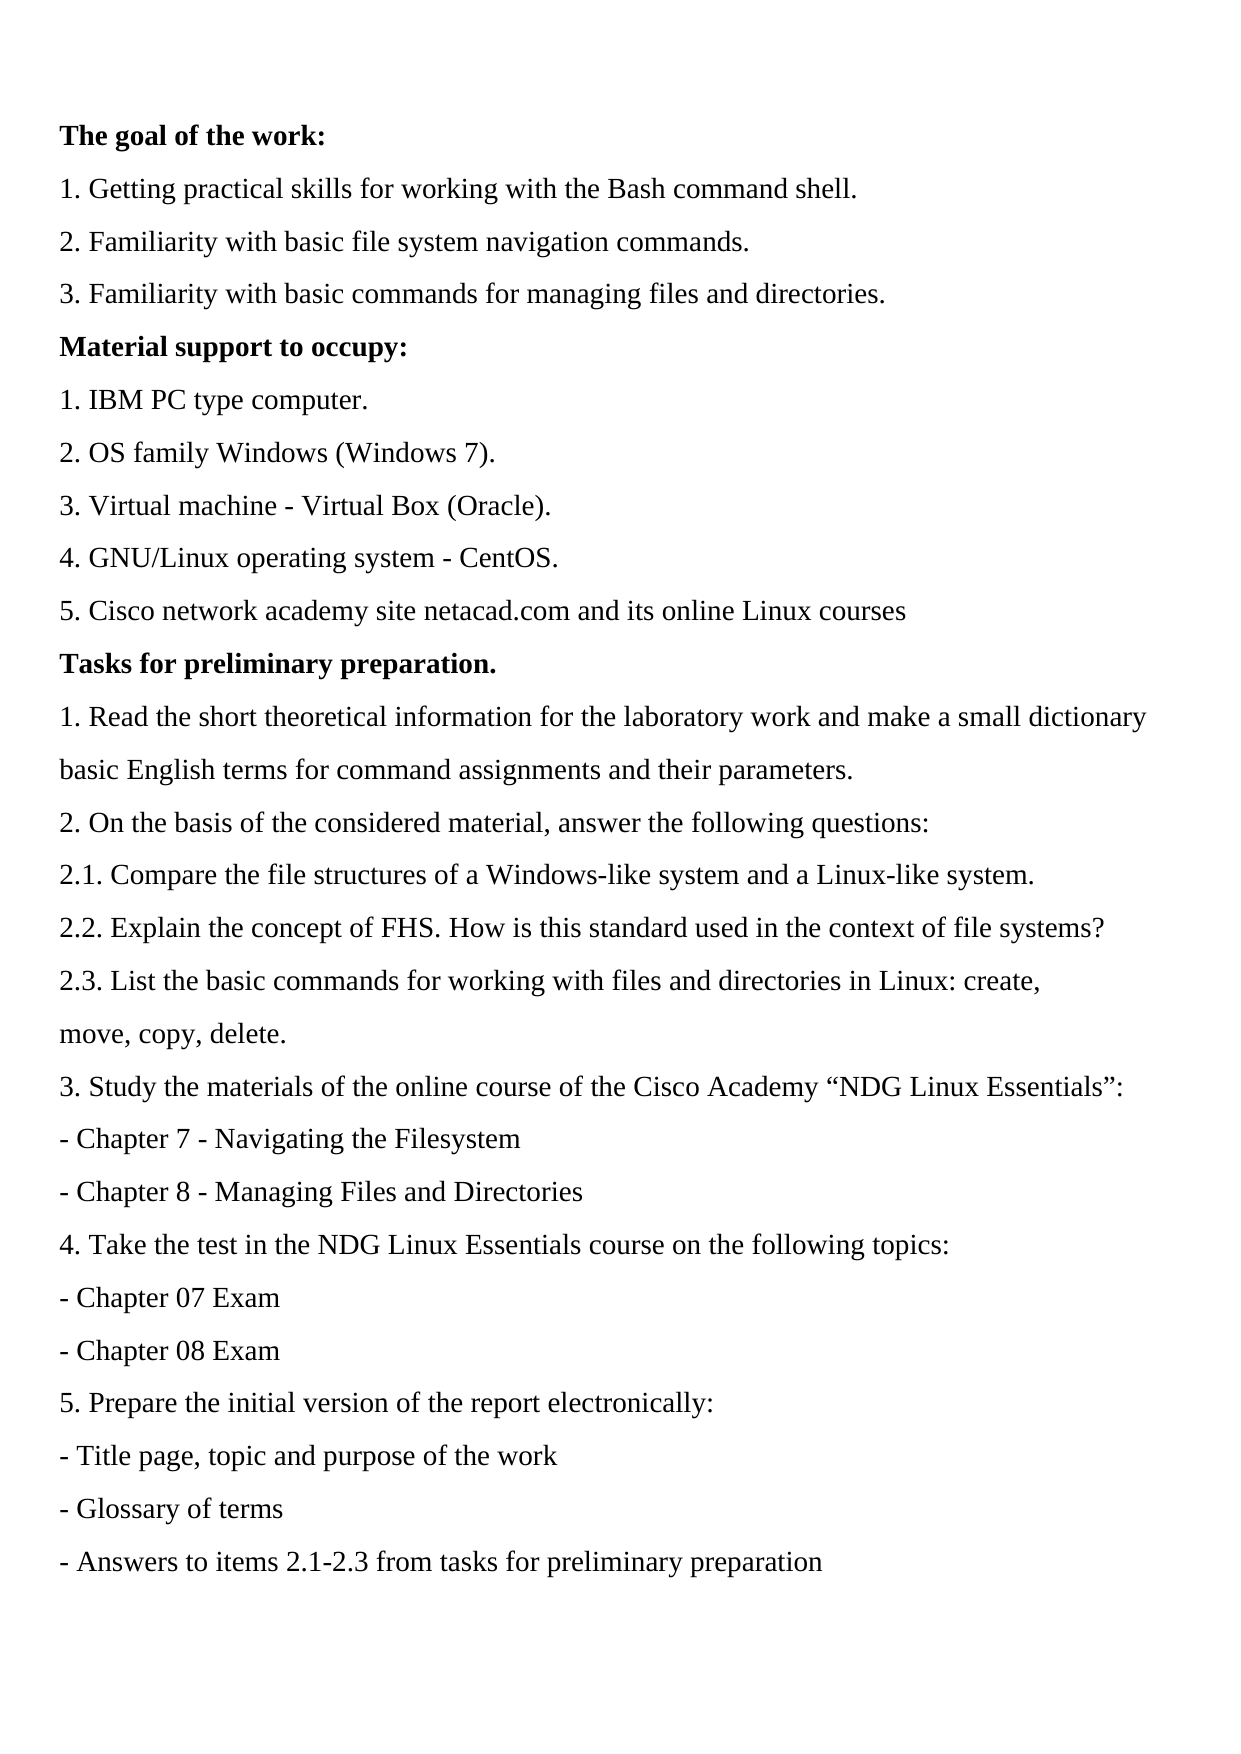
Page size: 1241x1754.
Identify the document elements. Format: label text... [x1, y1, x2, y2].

text Material support to occupy: [59, 329, 1152, 363]
text 3. Virtual machine - Virtual Box (Oracle). [59, 488, 1152, 521]
text - Chapter 7 - Navigating the Filesystem [59, 1122, 1152, 1155]
text The goal of the work: [59, 118, 1152, 152]
text 2. OS family Windows (Windows 7). [59, 435, 1152, 468]
text 2. Familiarity with basic file system navigation commands. [59, 224, 1152, 257]
text 5. Cisco network academy site netacad.com and its online Linux courses [59, 593, 1152, 627]
text 2.1. Compare the file structures of a Windows-like system and a Linux-like system. [59, 857, 1152, 891]
text - Chapter 07 Exam [59, 1280, 1152, 1313]
text 2.3. List the basic commands for working with files and directories in Linux: create, [59, 963, 1152, 997]
text 1. IBM PC type computer. [59, 382, 1152, 416]
text 1. Getting practical skills for working with the Bash command shell. [59, 171, 1152, 204]
text 4. GNU/Linux operating system - CentOS. [59, 541, 1152, 574]
text 2.2. Explain the concept of FHS. How is this standard used in the context of file systems? [59, 910, 1152, 944]
text - Answers to items 2.1-2.3 from tasks for preliminary preparation [59, 1544, 1152, 1578]
text 1. Read the short theoretical information for the laboratory work and make a small dictionary [59, 699, 1152, 733]
text Tasks for preliminary preparation. [59, 646, 1152, 680]
text 3. Study the materials of the online course of the Cisco Academy “NDG Linux Essentials”: [59, 1069, 1152, 1102]
text - Title page, topic and purpose of the work [59, 1438, 1152, 1472]
text move, copy, delete. [59, 1016, 1152, 1049]
text 5. Prepare the initial version of the report electronically: [59, 1386, 1152, 1419]
text basic English terms for command assignments and their parameters. [59, 752, 1152, 785]
text 2. On the basis of the considered material, answer the following questions: [59, 805, 1152, 838]
text - Chapter 8 - Managing Files and Directories [59, 1174, 1152, 1208]
text - Glossary of terms [59, 1491, 1152, 1525]
text 3. Familiarity with basic commands for managing files and directories. [59, 277, 1152, 310]
text 4. Take the test in the NDG Linux Essentials course on the following topics: [59, 1227, 1152, 1261]
text - Chapter 08 Exam [59, 1333, 1152, 1366]
